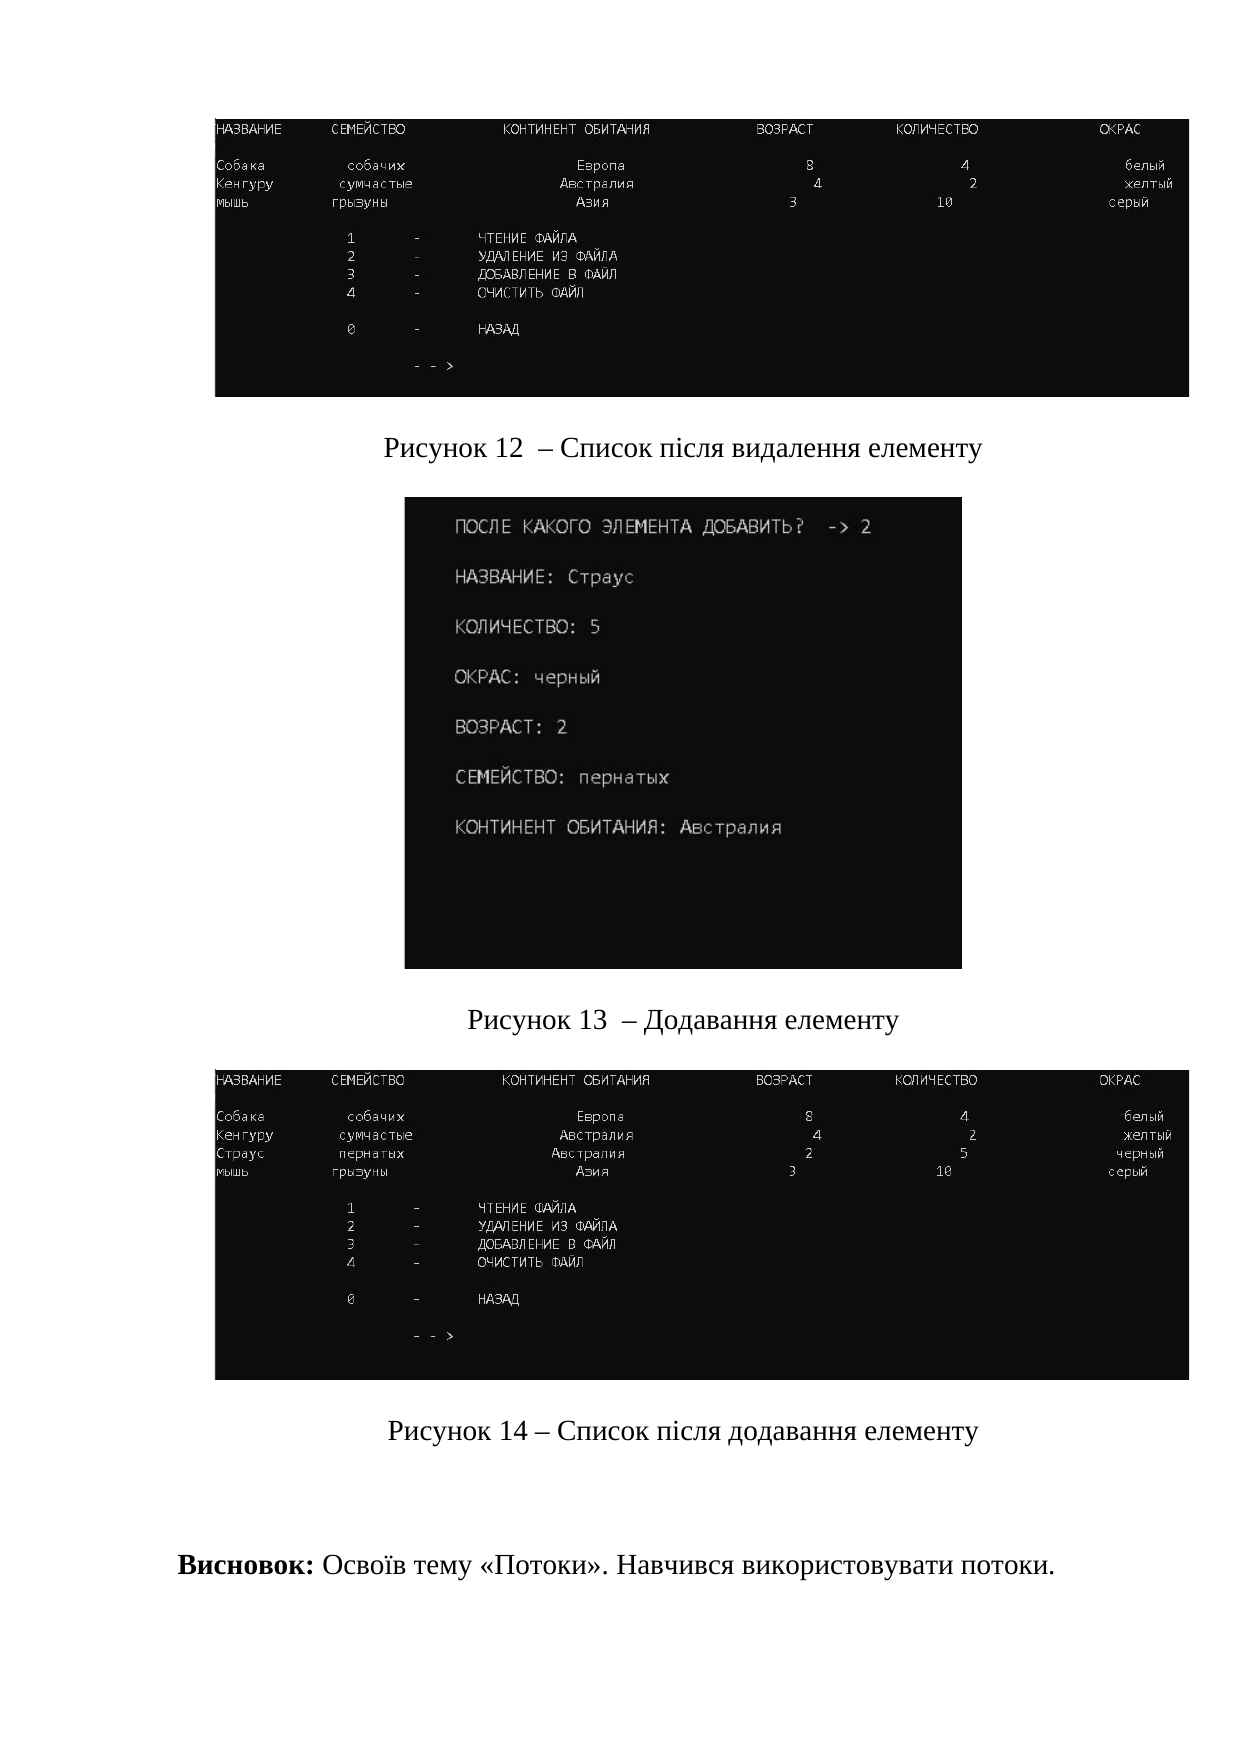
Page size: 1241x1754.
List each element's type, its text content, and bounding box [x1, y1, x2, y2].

picture [214, 118, 1190, 397]
text Рисунок 12 – Список після видалення елементу [215, 430, 1152, 464]
picture [214, 1069, 1190, 1380]
picture [404, 497, 962, 969]
text Рисунок 14 – Список після додавання елементу [215, 1413, 1152, 1446]
text Висновок: Освоїв тему «Потоки». Навчився використовувати потоки. [177, 1547, 1152, 1580]
text Рисунок 13 – Додавання елементу [215, 1002, 1152, 1036]
